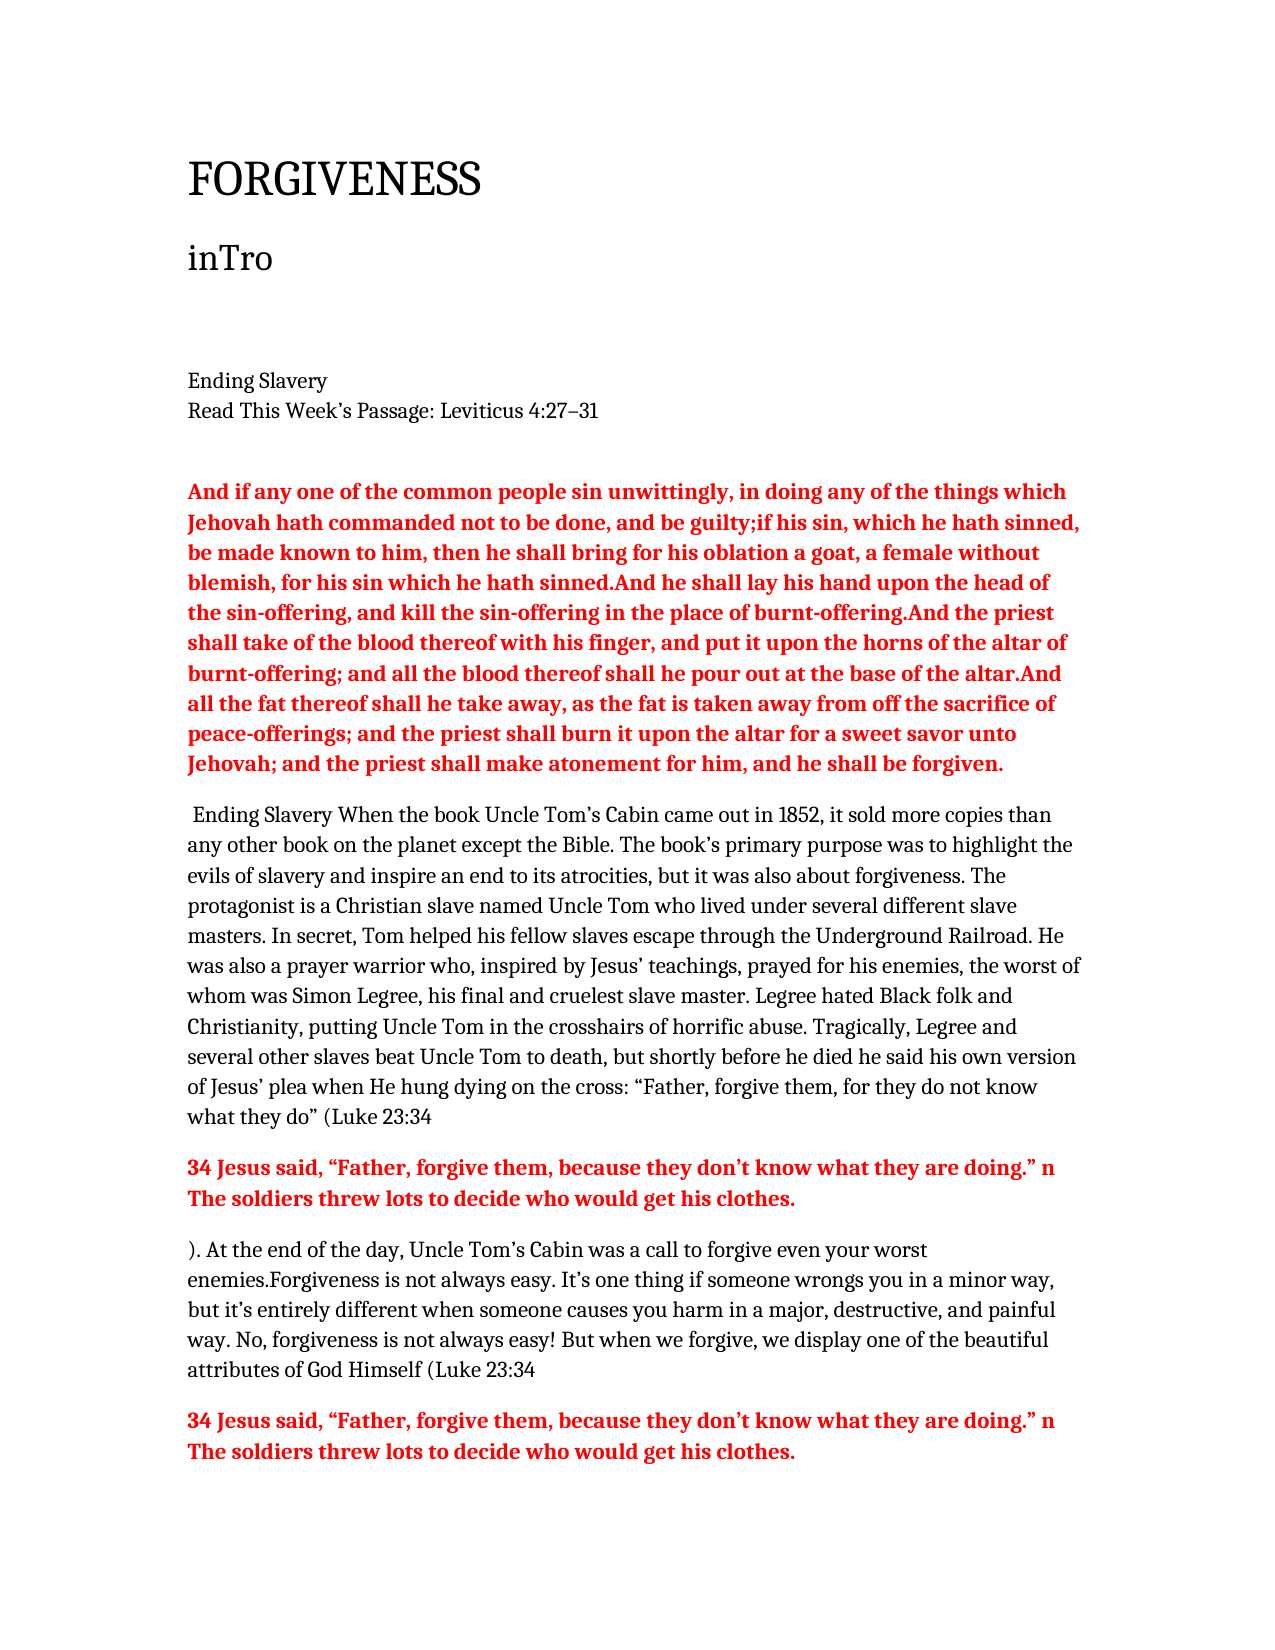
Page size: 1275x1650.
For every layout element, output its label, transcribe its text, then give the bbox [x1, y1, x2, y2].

text Ending Slavery Read This Week’s Passage: Leviticus 4:27–31 [187, 307, 1087, 454]
text 34 Jesus said, “Father, forgive them, because they don’t know what they are doing.” n The soldiers threw lots to decide who would get his clothes. [187, 1408, 1087, 1465]
text ). At the end of the day, Uncle Tom’s Cabin was a call to forgive even your worst enemies.Forgiveness is not always easy. It’s one thing if someone wrongs you in a minor way, but it’s entirely different when someone causes you harm in a major, destructive, and painful way. No, forgiveness is not always easy! But when we forgive, we display one of the beautiful attributes of God Himself (Luke 23:34 [187, 1236, 1087, 1384]
text inTro [187, 237, 1087, 280]
text Ending Slavery When the book Uncle Tom’s Cabin came out in 1852, it sold more copies than any other book on the planet except the Bible. The book’s primary purpose was to highlight the evils of slavery and inspire an end to its atrocities, but it was also about forgiveness. The protagonist is a Christian slave named Uncle Tom who lived under several different slave masters. In secret, Tom helped his fellow slaves escape through the Underground Railroad. He was also a prayer warrior who, inspired by Jesus’ teachings, prayed for his enemies, the worst of whom was Simon Legree, his final and cruelest slave master. Legree hated Black folk and Christianity, putting Uncle Tom in the crosshairs of horrific abuse. Tragically, Legree and several other slaves beat Uncle Tom to death, but shortly before he died he said his own version of Jesus’ plea when He hung dying on the cross: “Father, forgive them, for they do not know what they do” (Luke 23:34 [187, 802, 1087, 1131]
text And if any one of the common people sin unwittingly, in doing any of the things which Jehovah hath commanded not to be done, and be guilty;if his sin, which he hath sinned, be made known to him, then he shall bring for his oblation a goat, a female without blemish, for his sin which he hath sinned.And he shall lay his hand upon the head of the sin-offering, and kill the sin-offering in the place of burnt-offering.And the priest shall take of the blood thereof with his finger, and put it upon the horns of the altar of burnt-offering; and all the blood thereof shall he pour out at the base of the altar.And all the fat thereof shall he take away, as the fat is taken away from off the sacrifice of peace-offerings; and the priest shall burn it upon the altar for a sweet savor unto Jehovah; and the priest shall make atonement for him, and he shall be forgiven. [187, 479, 1087, 777]
text FORGIVENESS [187, 150, 1087, 207]
text 34 Jesus said, “Father, forgive them, because they don’t know what they are doing.” n The soldiers threw lots to decide who would get his clothes. [187, 1155, 1087, 1212]
